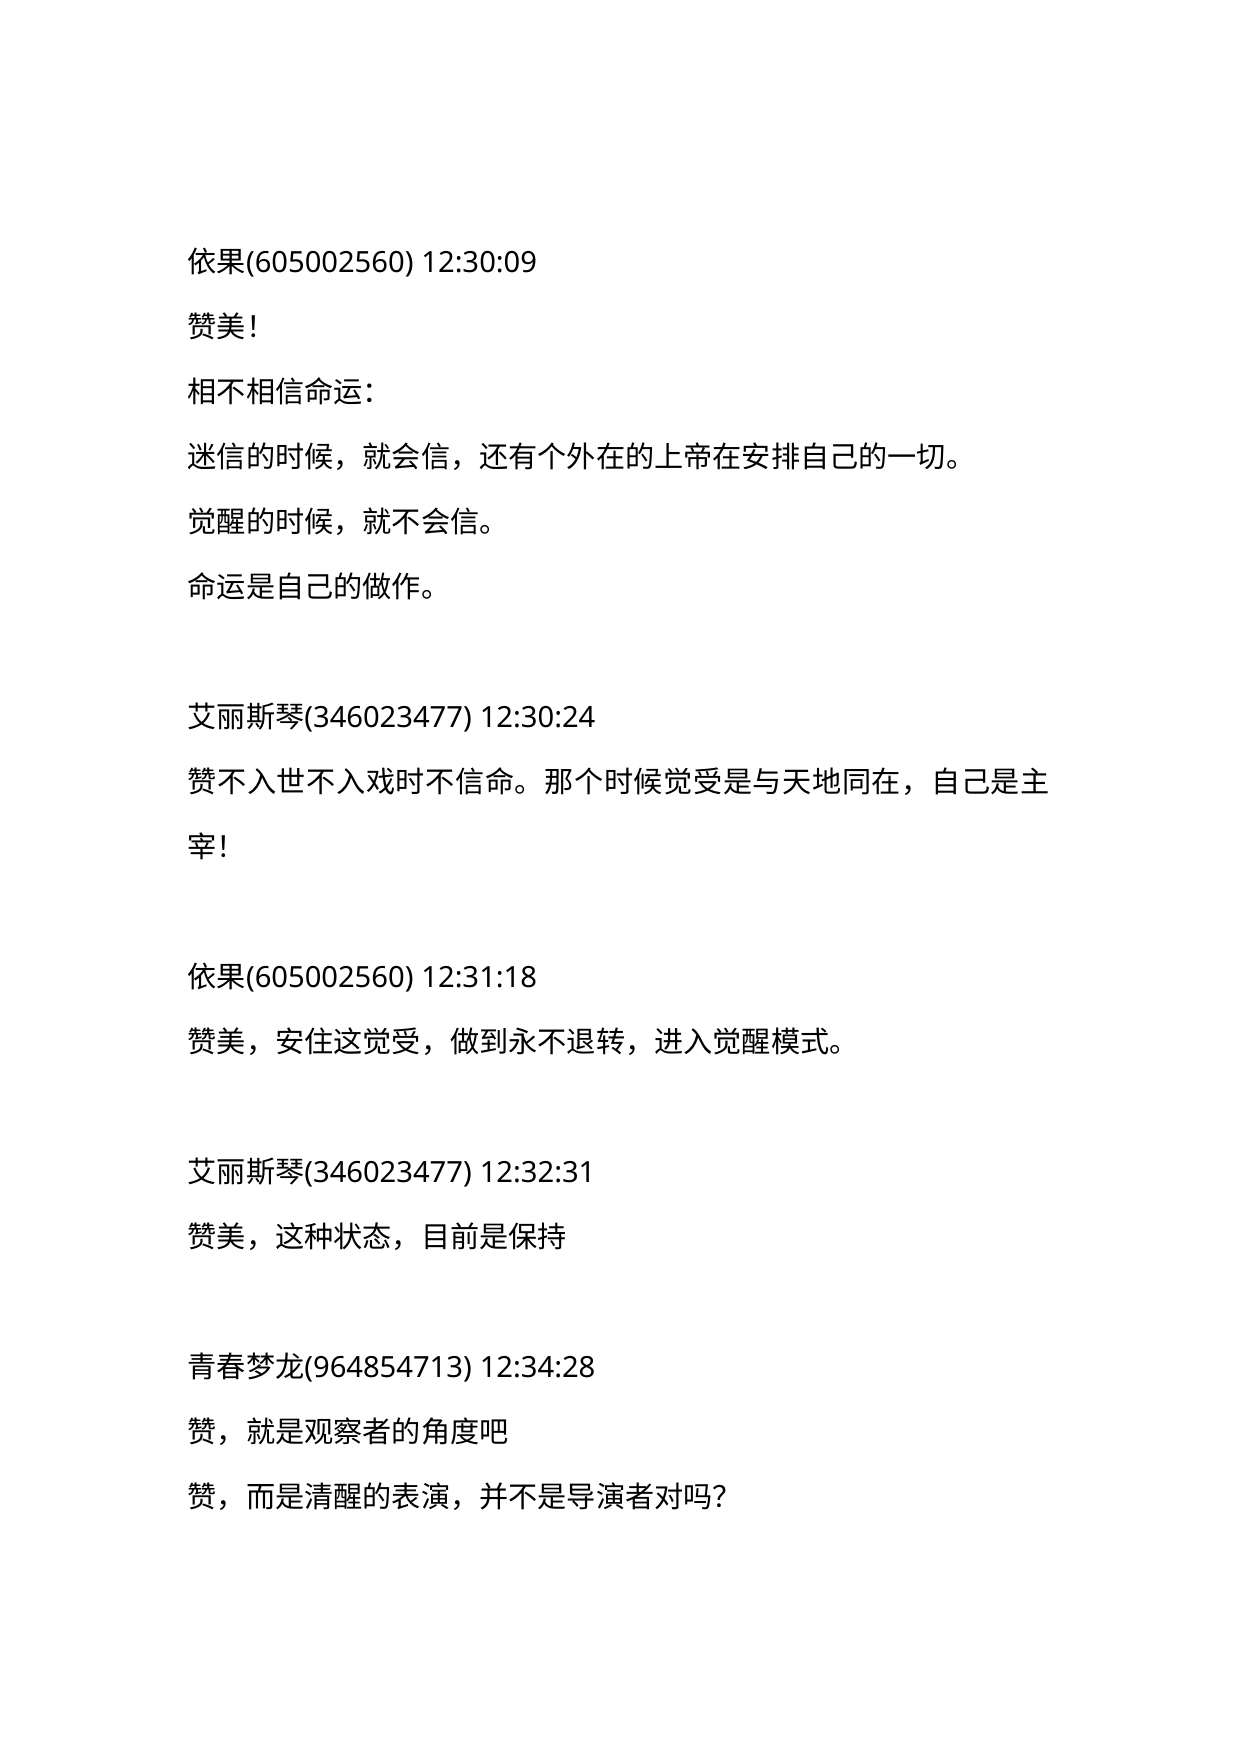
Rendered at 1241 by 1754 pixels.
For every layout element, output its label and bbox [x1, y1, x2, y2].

text [187, 162, 1053, 1527]
